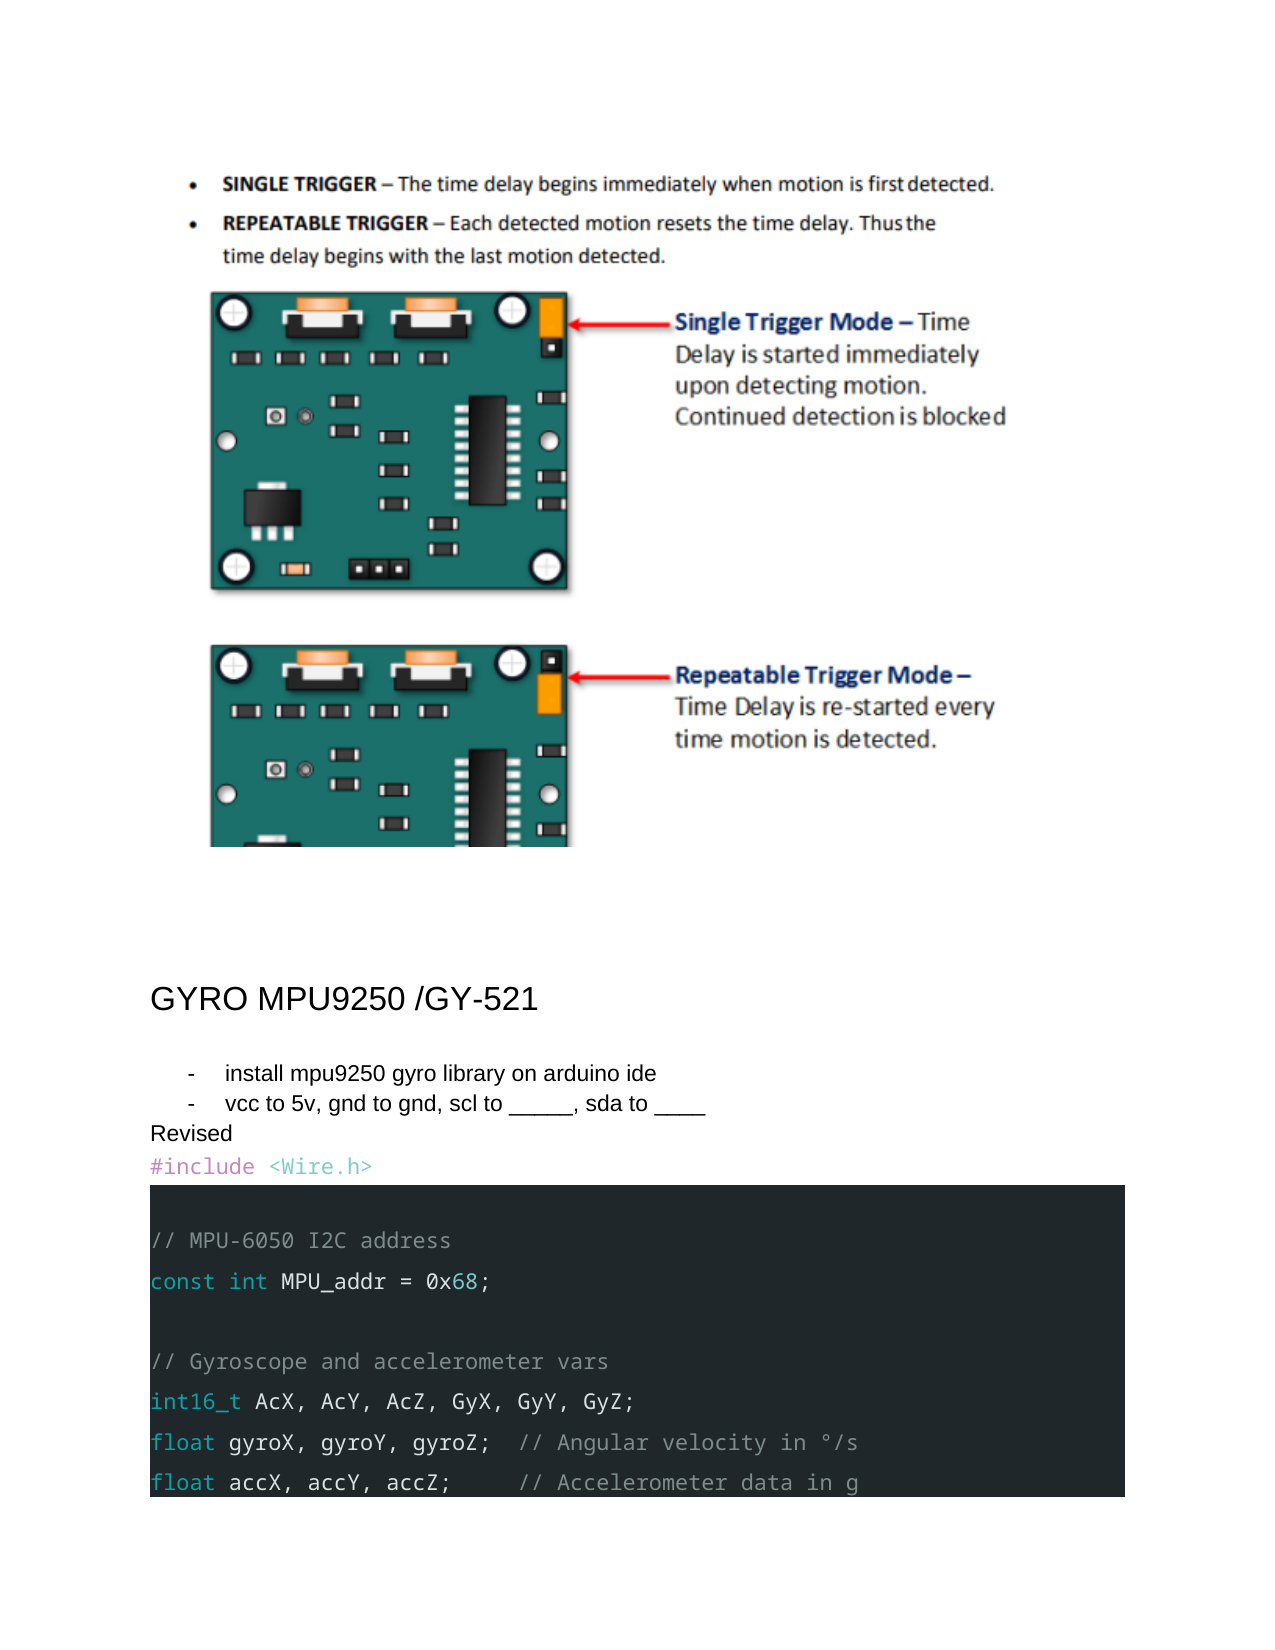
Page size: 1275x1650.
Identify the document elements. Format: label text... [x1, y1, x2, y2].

text int16_t AcX, AcY, AcZ, GyX, GyY, GyZ; [150, 1386, 1125, 1416]
text Revised #include <Wire.h> [150, 1120, 1125, 1181]
text float gyroX, gyroY, gyroZ; // Angular velocity in °/s [150, 1427, 1125, 1456]
list install mpu9250 gyro library on arduino ide [187, 1060, 1125, 1086]
text float accX, accY, accZ; // Accelerometer data in g [150, 1467, 1125, 1497]
text // Gyroscope and accelerometer vars [150, 1346, 1125, 1376]
subtitle GYRO MPU9250 /GY-521 [150, 979, 1125, 1017]
text const int MPU_addr = 0x68; [150, 1266, 1125, 1296]
text // MPU-6050 I2C address [150, 1226, 1125, 1255]
picture [150, 150, 1043, 847]
list vcc to 5v, gnd to gnd, scl to _____, sda to ____ [187, 1090, 1125, 1117]
